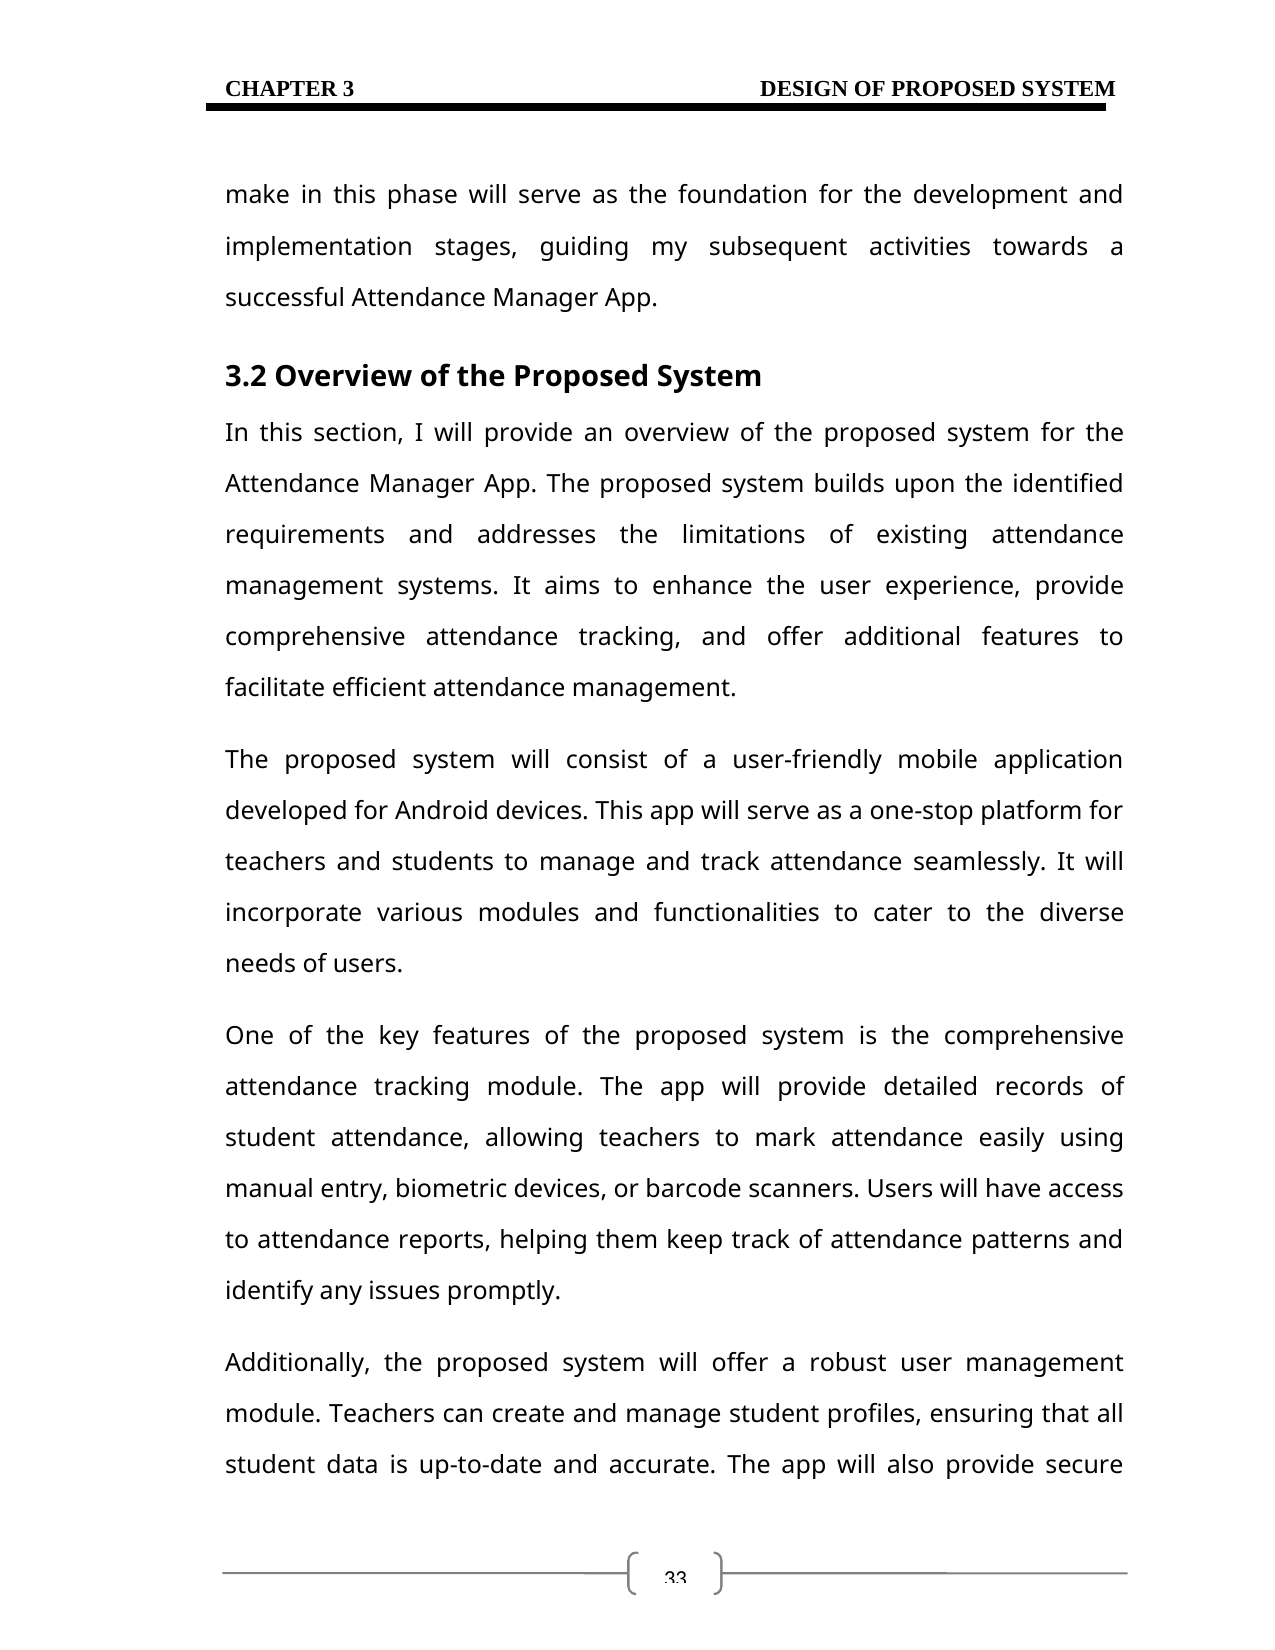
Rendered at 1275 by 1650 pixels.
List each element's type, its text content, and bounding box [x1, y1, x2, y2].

subtitle 3.2 Overview of the Proposed System [225, 355, 1125, 395]
text The proposed system will consist of a user-friendly mobile application developed for Android devices. This app will serve as a one-stop platform for teachers and students to manage and track attendance seamlessly. It will incorporate various modules and functionalities to cater to the diverse needs of users. [225, 742, 1125, 980]
text One of the key features of the proposed system is the comprehensive attendance tracking module. The app will provide detailed records of student attendance, allowing teachers to mark attendance easily using manual entry, biometric devices, or barcode scanners. Users will have access to attendance reports, helping them keep track of attendance patterns and identify any issues promptly. [225, 1018, 1125, 1307]
text In this section, I will provide an overview of the proposed system for the Attendance Manager App. The proposed system builds upon the identified requirements and addresses the limitations of existing attendance management systems. It aims to enhance the user experience, provide comprehensive attendance tracking, and offer additional features to facilitate efficient attendance management. [225, 415, 1125, 704]
